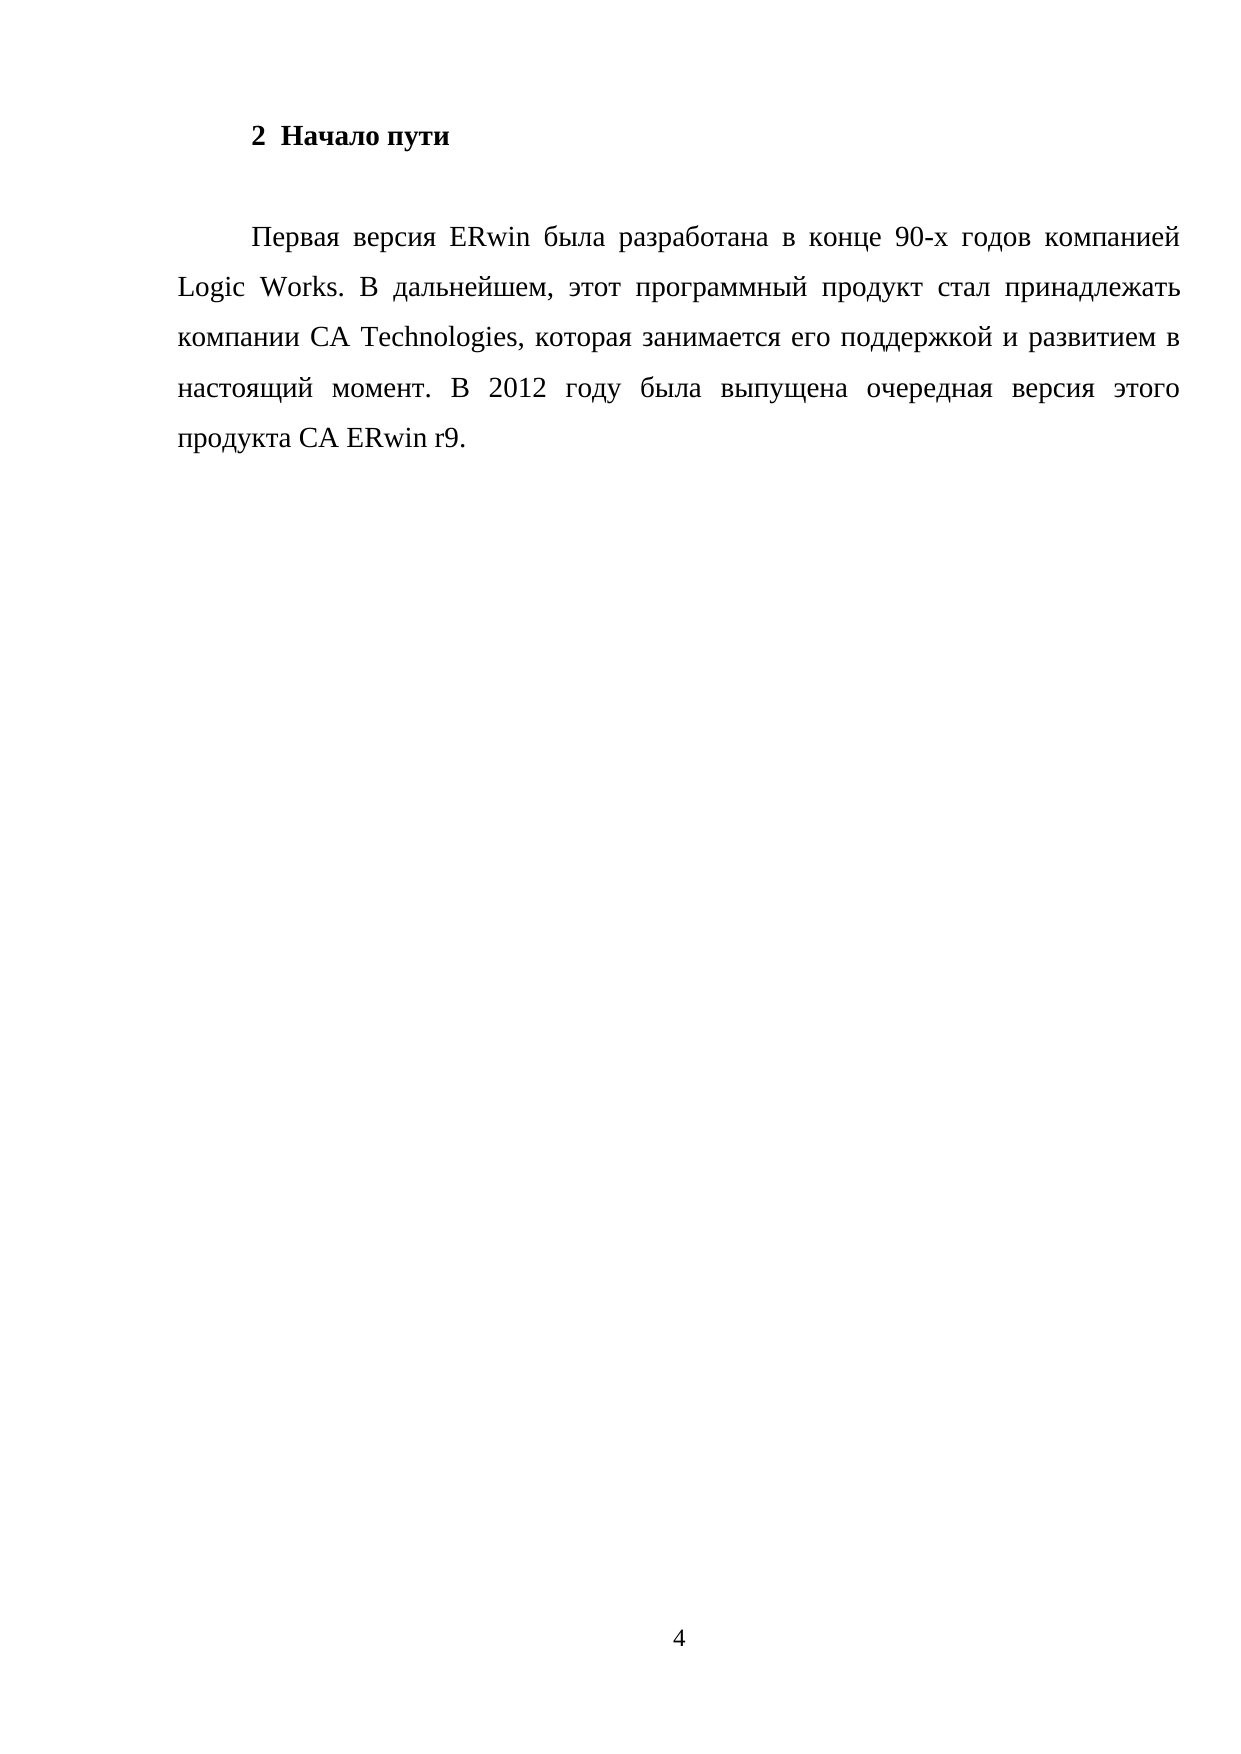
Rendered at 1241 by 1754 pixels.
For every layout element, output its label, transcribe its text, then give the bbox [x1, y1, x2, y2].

list Начало пути [177, 118, 1181, 152]
text Первая версия ERwin была разработана в конце 90-х годов компанией Logic Works. В дальнейшем, этот программный продукт стал принадлежать компании CA Technologies, которая занимается его поддержкой и развитием в настоящий момент. В 2012 году была выпущена очередная версия этого продукта CA ERwin r9. [177, 219, 1181, 453]
